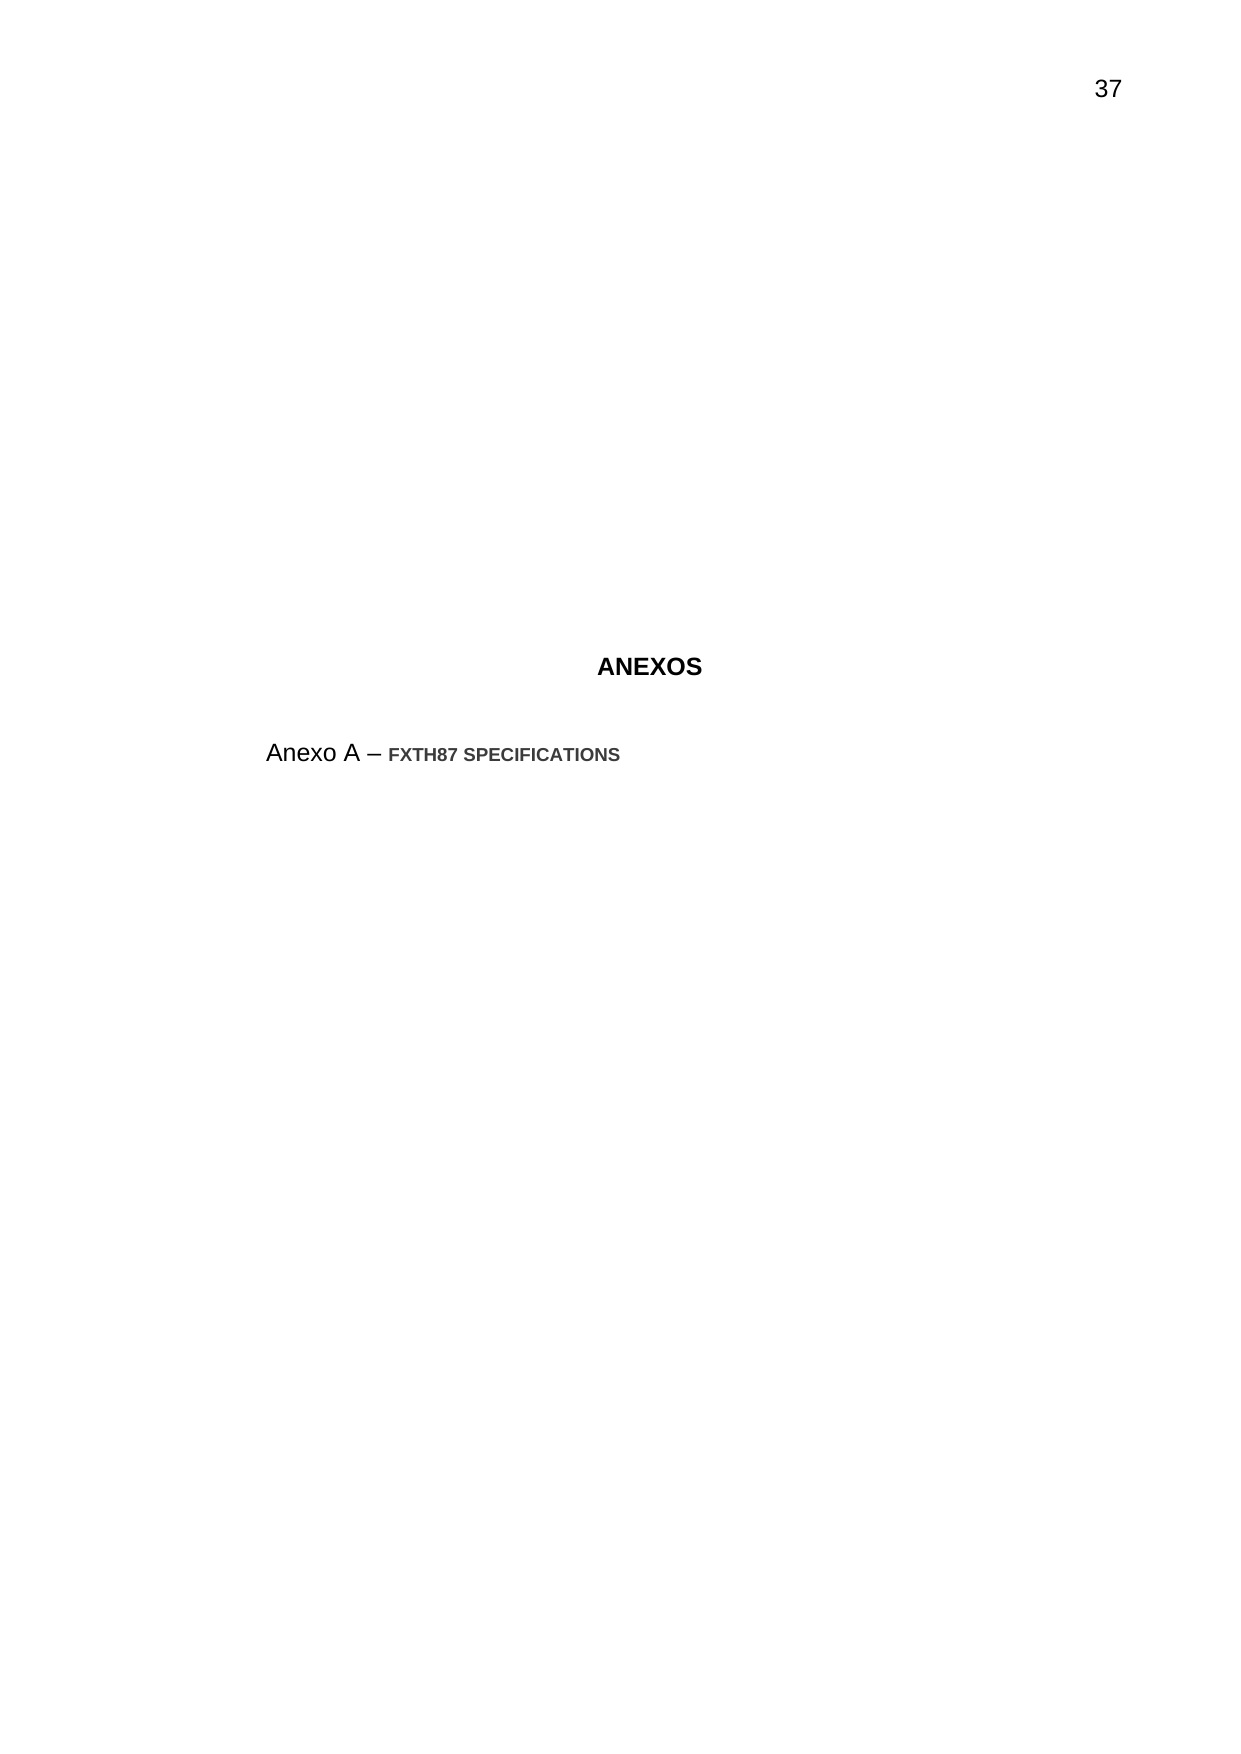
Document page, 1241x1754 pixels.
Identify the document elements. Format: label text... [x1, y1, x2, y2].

text Anexo A – FXTH87 SPECIFICATIONS [177, 738, 1122, 767]
text ANEXOS [177, 652, 1122, 680]
